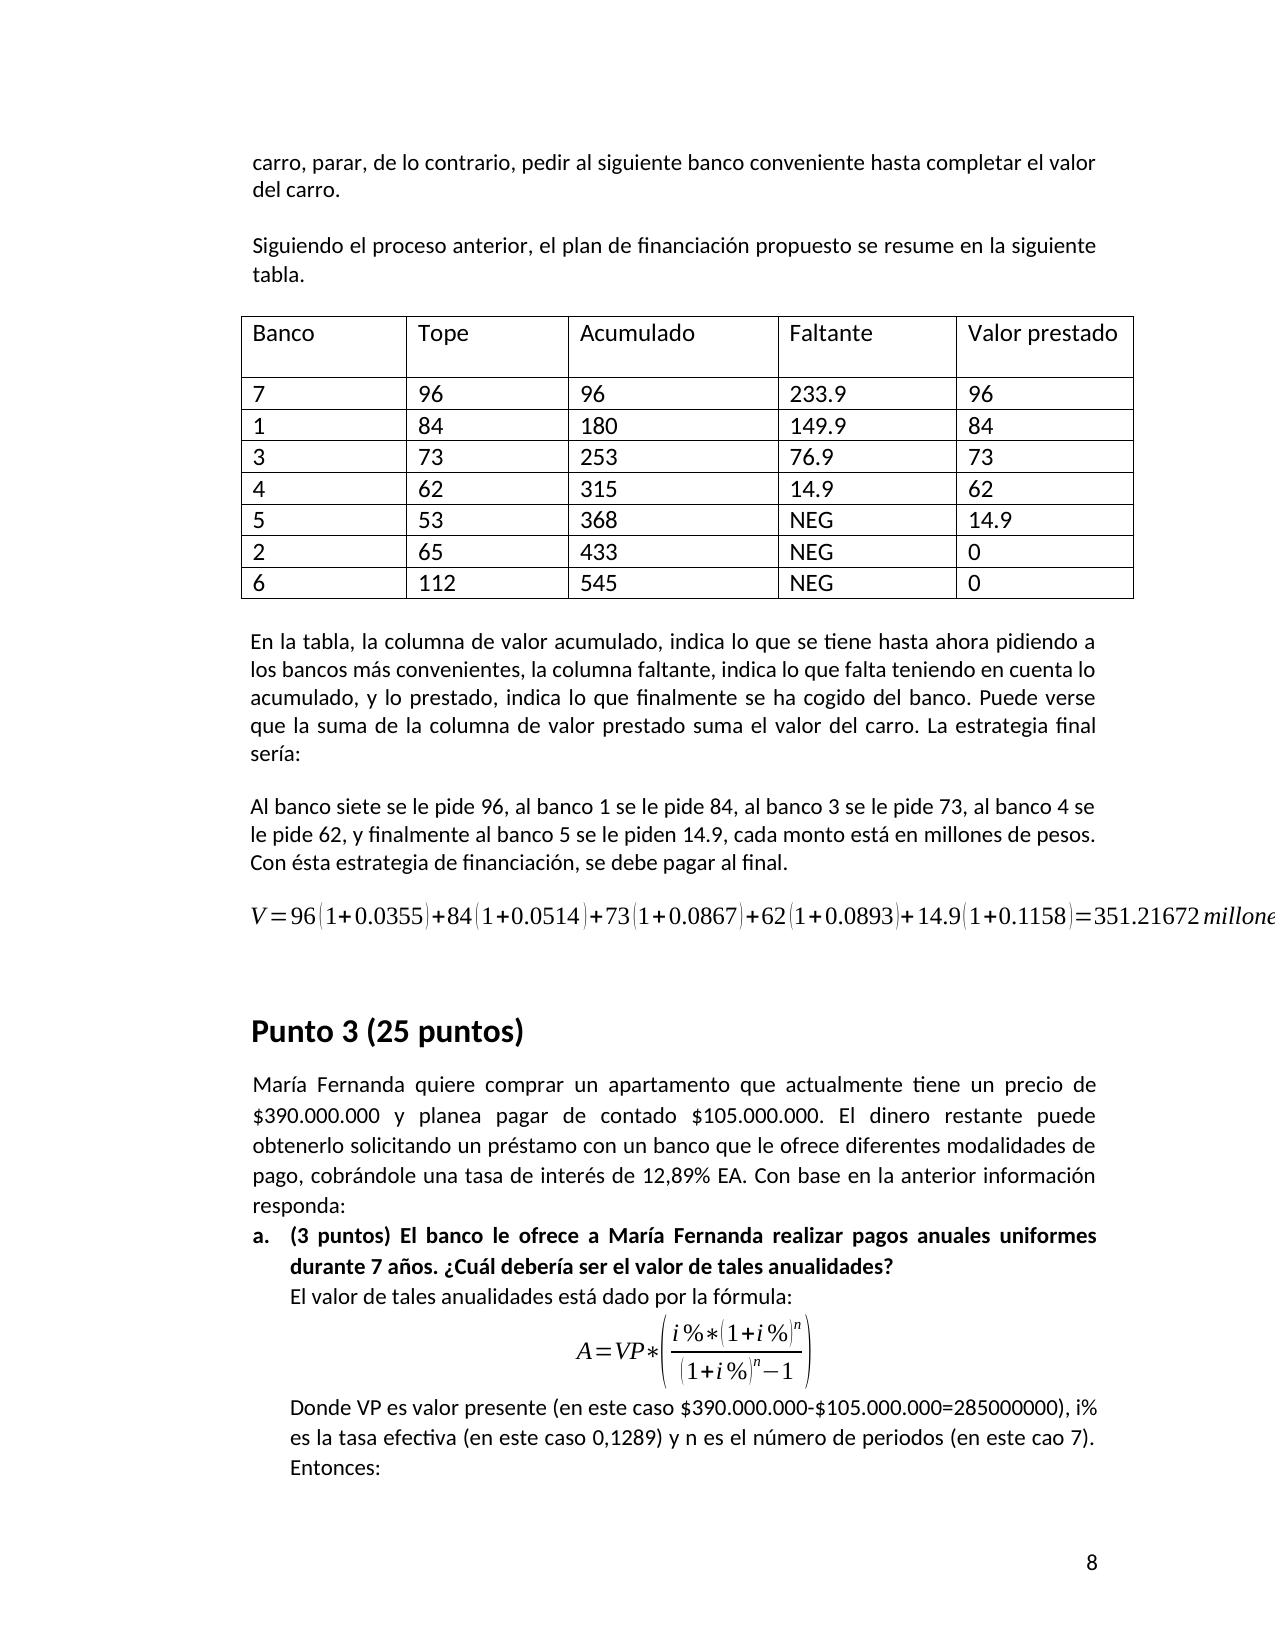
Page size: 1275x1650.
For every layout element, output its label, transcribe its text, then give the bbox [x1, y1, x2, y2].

table_cell NEG [779, 505, 956, 535]
table_header Valor prestado [957, 317, 1133, 377]
table_cell 368 [569, 505, 778, 535]
table_cell 149.9 [779, 410, 956, 440]
list (3 puntos) El banco le ofrece a María Fernanda realizar pagos anuales uniformes durante 7 años. ¿Cuál debería ser el valor de tales anualidades? [252, 1222, 1098, 1280]
table_cell 62 [407, 473, 568, 503]
text En la tabla, la columna de valor acumulado, indica lo que se tiene hasta ahora pidiendo a los bancos más convenientes, la columna faltante, indica lo que falta teniendo en cuenta lo acumulado, y lo prestado, indica lo que finalmente se ha cogido del banco. Puede verse que la suma de la columna de valor prestado suma el valor del carro. La estrategia final sería: [250, 627, 1098, 767]
table_cell 76.9 [779, 441, 956, 472]
table_cell NEG [779, 536, 956, 567]
table_cell 7 [242, 378, 406, 409]
table_header Tope [407, 317, 568, 377]
table_cell 433 [569, 536, 778, 567]
table_cell 2 [242, 536, 406, 567]
table_cell 315 [569, 473, 778, 503]
table_cell 62 [957, 473, 1133, 503]
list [252, 148, 1098, 204]
table_cell 180 [569, 410, 778, 440]
table_cell 545 [569, 568, 778, 598]
list María Fernanda quiere comprar un apartamento que actualmente tiene un precio de $390.000.000 y planea pagar de contado $105.000.000. El dinero restante puede obtenerlo solicitando un préstamo con un banco que le ofrece diferentes modalidades de pago, cobrándole una tasa de interés de 12,89% EA. Con base en la anterior información responda: [252, 1071, 1098, 1219]
table_header Acumulado [569, 317, 778, 377]
table_cell NEG [779, 568, 956, 598]
list Siguiendo el proceso anterior, el plan de financiación propuesto se resume en la siguiente tabla. [252, 232, 1098, 288]
table_cell 65 [407, 536, 568, 567]
table_cell 73 [957, 441, 1133, 472]
table_cell 112 [407, 568, 568, 598]
table_cell 84 [407, 410, 568, 440]
table_cell 14.9 [957, 505, 1133, 535]
list Donde VP es valor presente (en este caso $390.000.000-$105.000.000=285000000), i% es la tasa efectiva (en este caso 0,1289) y n es el número de periodos (en este cao 7). Entonces: [290, 1393, 1098, 1481]
table_cell 0 [957, 536, 1133, 567]
table_cell 1 [242, 410, 406, 440]
table_header Faltante [779, 317, 956, 377]
text Al banco siete se le pide 96, al banco 1 se le pide 84, al banco 3 se le pide 73, al banco 4 se le pide 62, y finalmente al banco 5 se le piden 14.9, cada monto está en millones de pesos. Con ésta estrategia de financiación, se debe pagar al final. [250, 792, 1098, 876]
table_cell 4 [242, 473, 406, 503]
table_cell 14.9 [779, 473, 956, 503]
table_cell 84 [957, 410, 1133, 440]
table_cell 5 [242, 505, 406, 535]
table_cell 6 [242, 568, 406, 598]
text Punto 3 (25 puntos) [177, 1010, 1098, 1051]
table_cell 3 [242, 441, 406, 472]
table_cell 96 [957, 378, 1133, 409]
table_cell 96 [569, 378, 778, 409]
table_header Banco [242, 317, 406, 377]
table_cell 73 [407, 441, 568, 472]
table_cell 53 [407, 505, 568, 535]
list El valor de tales anualidades está dado por la fórmula: [290, 1282, 1098, 1310]
table_cell 0 [957, 568, 1133, 598]
table_cell 96 [407, 378, 568, 409]
table_cell 233.9 [779, 378, 956, 409]
table_cell 253 [569, 441, 778, 472]
